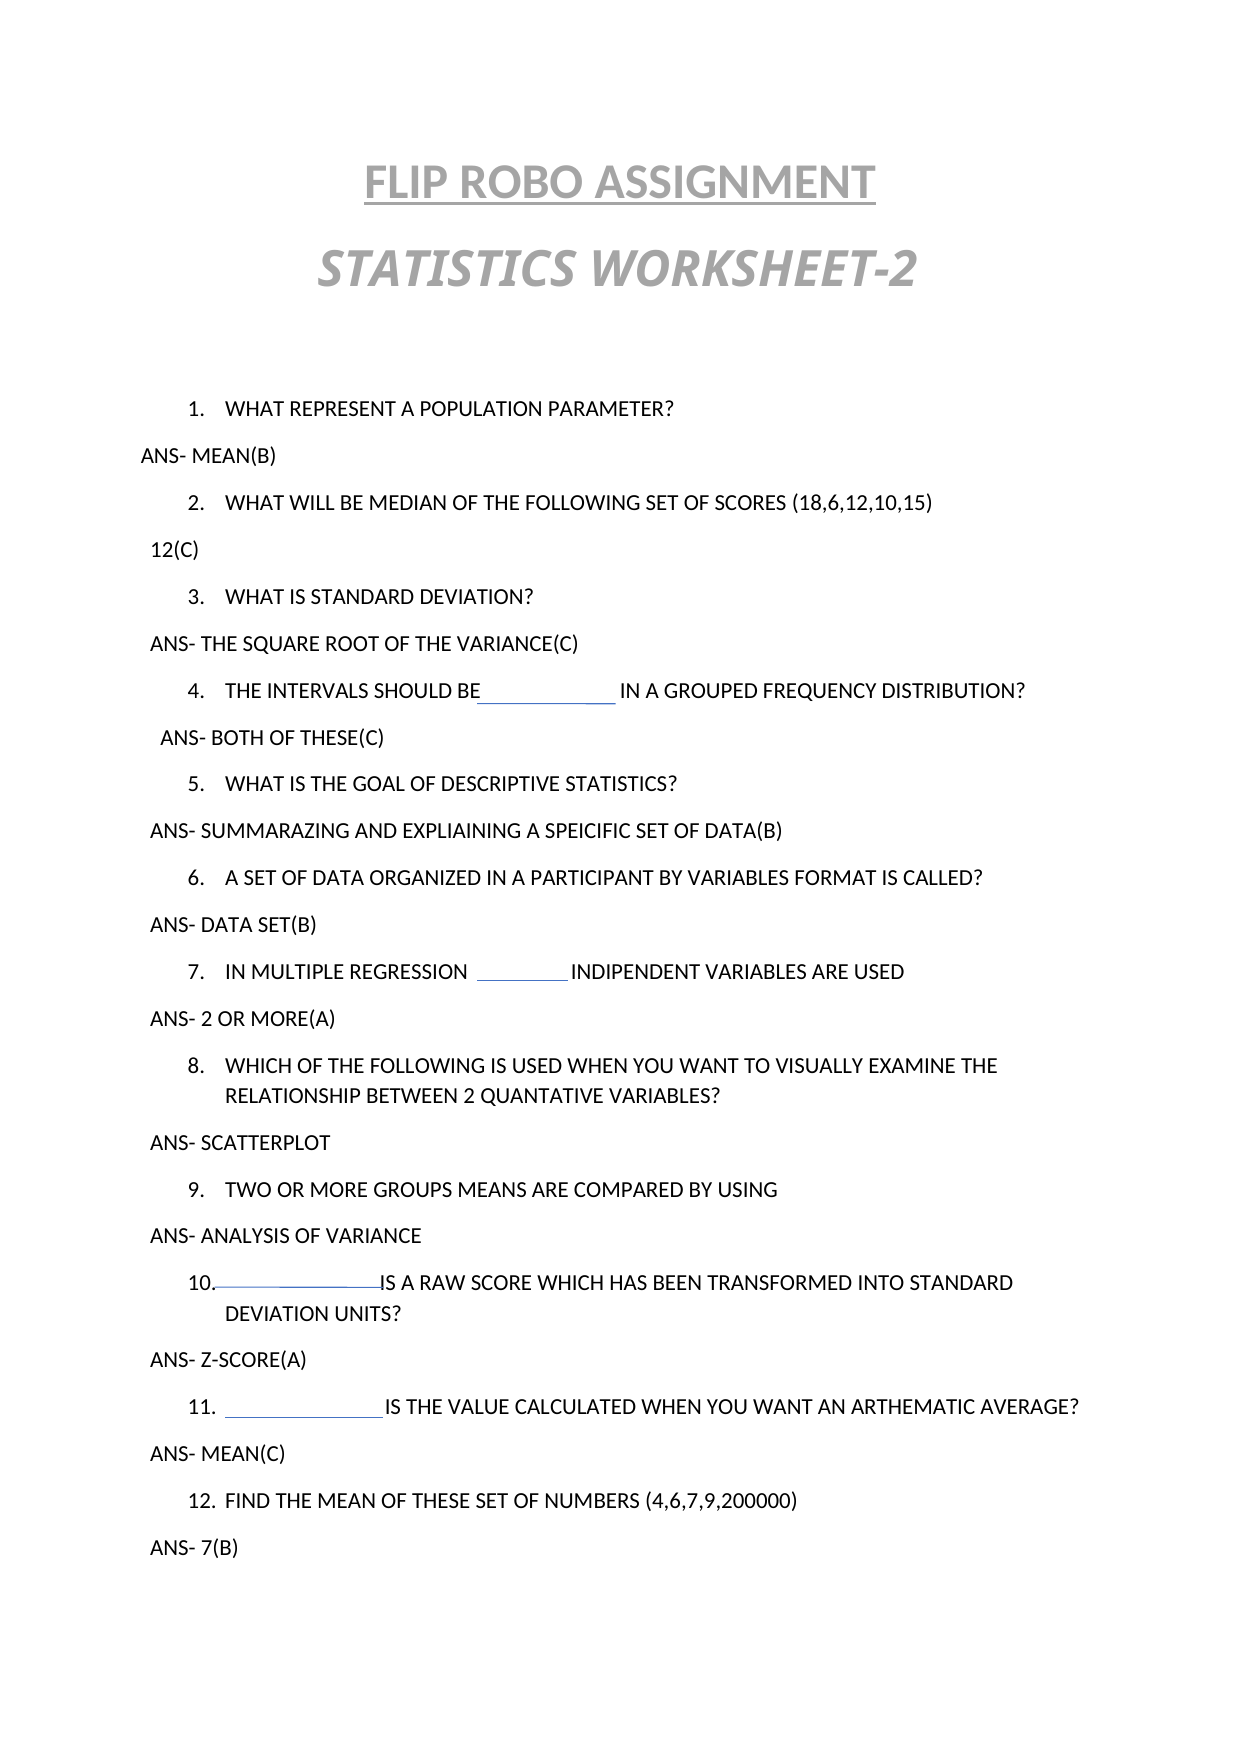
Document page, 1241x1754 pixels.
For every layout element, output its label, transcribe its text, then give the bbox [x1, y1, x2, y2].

text ANS- 7(B) [150, 1533, 1090, 1561]
list A SET OF DATA ORGANIZED IN A PARTICIPANT BY VARIABLES FORMAT IS CALLED? [187, 863, 1090, 891]
text ANS- MEAN(C) [150, 1439, 1090, 1467]
text ANS- BOTH OF THESE(C) [150, 723, 1090, 751]
text ANS- Z-SCORE(A) [150, 1346, 1090, 1373]
list IN MULTIPLE REGRESSION INDIPENDENT VARIABLES ARE USED [187, 957, 1090, 985]
list THE INTERVALS SHOULD BE IN A GROUPED FREQUENCY DISTRIBUTION? [187, 676, 1090, 704]
list WHAT IS THE GOAL OF DESCRIPTIVE STATISTICS? [187, 769, 1090, 797]
text ANS- THE SQUARE ROOT OF THE VARIANCE(C) [150, 629, 1090, 657]
text ANS- SUMMARAZING AND EXPLIAINING A SPEICIFIC SET OF DATA(B) [150, 816, 1090, 844]
list WHAT REPRESENT A POPULATION PARAMETER? [187, 394, 1090, 422]
text FLIP ROBO ASSIGNMENT [150, 150, 1090, 211]
list IS THE VALUE CALCULATED WHEN YOU WANT AN ARTHEMATIC AVERAGE? [187, 1392, 1090, 1420]
list WHAT WILL BE MEDIAN OF THE FOLLOWING SET OF SCORES (18,6,12,10,15) [187, 488, 1090, 516]
text ANS- SCATTERPLOT [150, 1128, 1090, 1156]
list TWO OR MORE GROUPS MEANS ARE COMPARED BY USING [187, 1175, 1090, 1203]
list WHAT IS STANDARD DEVIATION? [187, 582, 1090, 610]
text ANS- 2 OR MORE(A) [150, 1004, 1090, 1032]
list IS A RAW SCORE WHICH HAS BEEN TRANSFORMED INTO STANDARD DEVIATION UNITS? [187, 1268, 1090, 1327]
text ANS- DATA SET(B) [150, 910, 1090, 938]
list FIND THE MEAN OF THESE SET OF NUMBERS (4,6,7,9,200000) [187, 1486, 1090, 1514]
text ANS- MEAN(B) [141, 441, 1090, 469]
list WHICH OF THE FOLLOWING IS USED WHEN YOU WANT TO VISUALLY EXAMINE THE RELATIONSHIP BETWEEN 2 QUANTATIVE VARIABLES? [187, 1051, 1090, 1109]
text 12(C) [150, 535, 1090, 563]
text STATISTICS WORKSHEET-2 [150, 232, 1090, 301]
text ANS- ANALYSIS OF VARIANCE [150, 1222, 1090, 1249]
